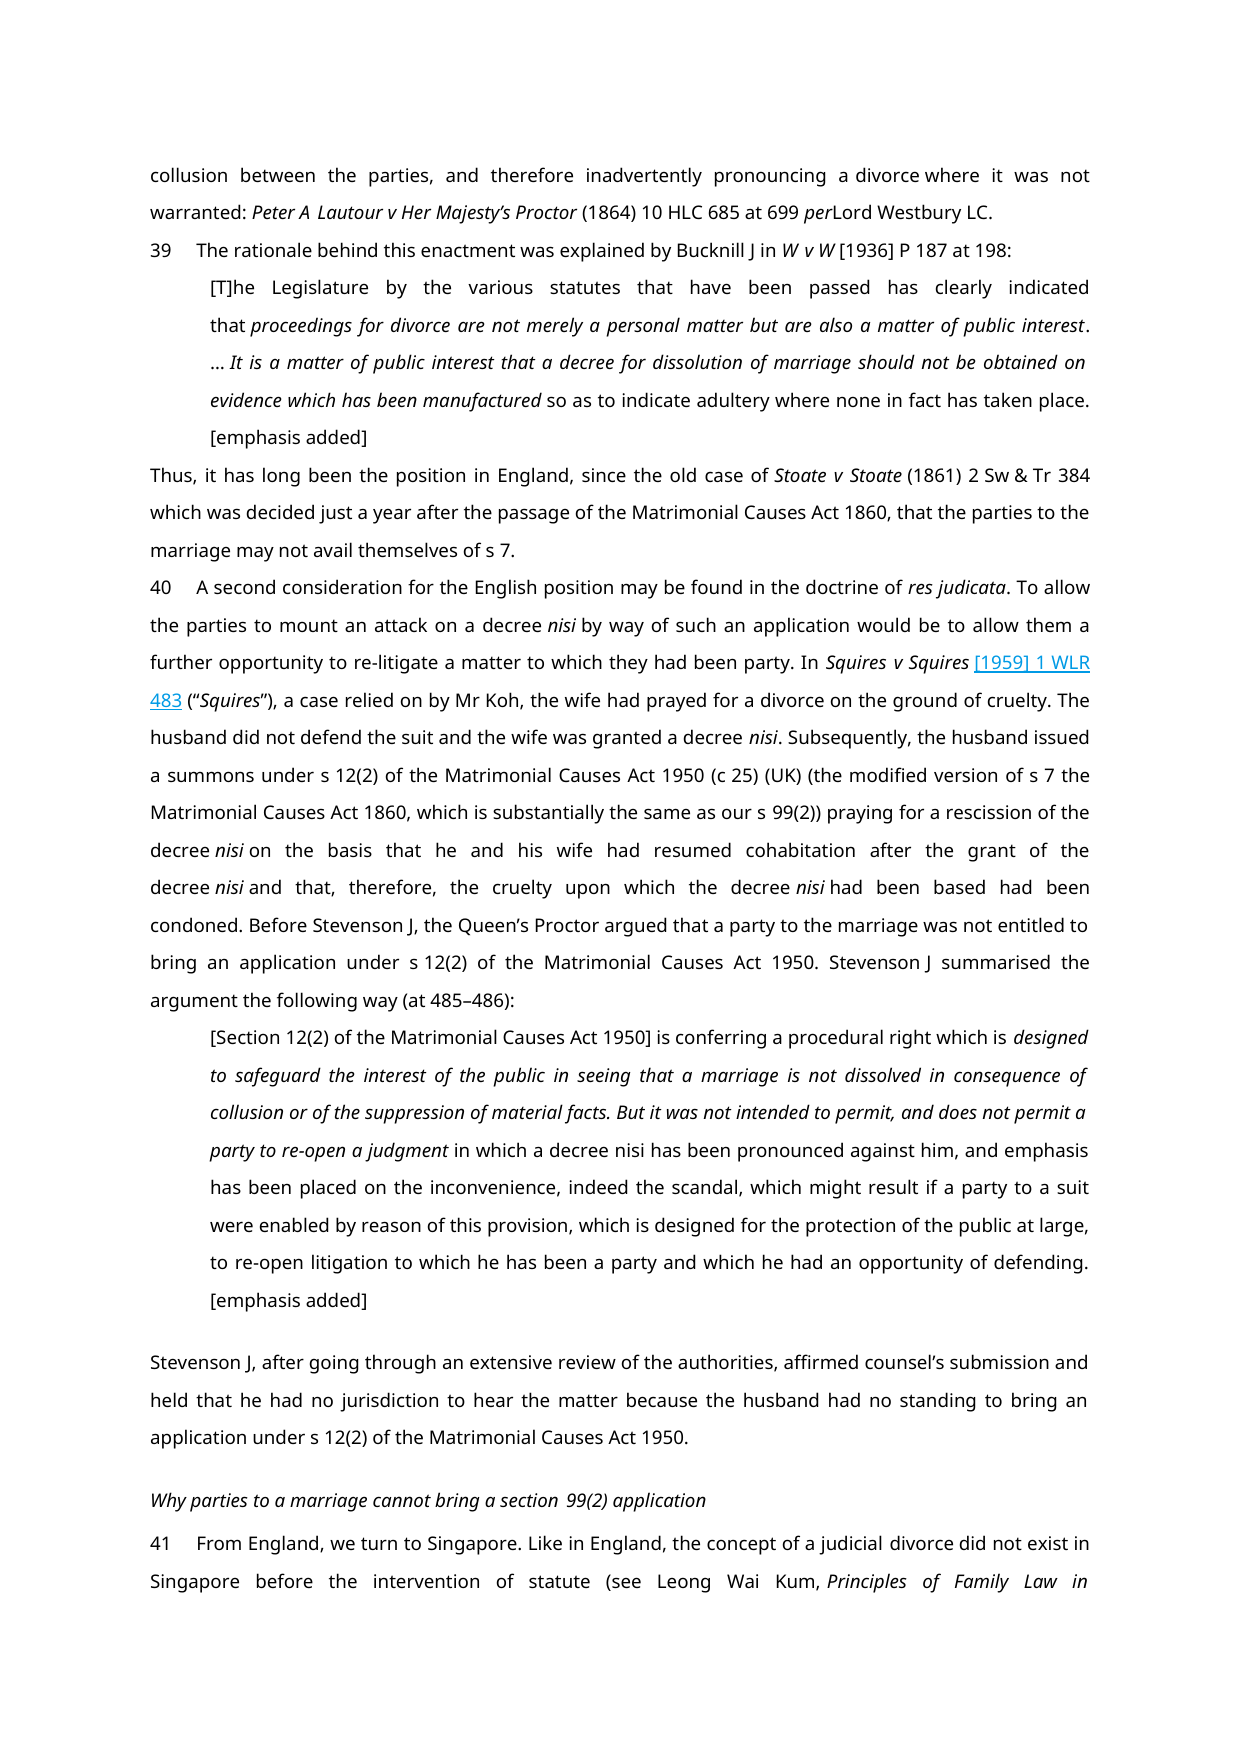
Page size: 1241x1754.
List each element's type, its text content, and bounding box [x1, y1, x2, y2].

text Stevenson J, after going through an extensive review of the authorities, affirmed counsel’s submission and held that he had no jurisdiction to hear the matter because the husband had no standing to bring an application under s 12(2) of the Matrimonial Causes Act 1950. [150, 1337, 1090, 1450]
text [T]he Legislature by the various statutes that have been passed has clearly indicated that proceedings for divorce are not merely a personal matter but are also a matter of public interest. … It is a matter of public interest that a decree for dissolution of marriage should not be obtained on evidence which has been manufactured so as to indicate adultery where none in fact has taken place. [emphasis added] [210, 262, 1090, 450]
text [150, 1519, 1090, 1594]
text 40 A second consideration for the English position may be found in the doctrine of res judicata. To allow the parties to mount an attack on a decree nisi by way of such an application would be to allow them a further opportunity to re-litigate a matter to which they had been party. In Squires v Squires [1959] 1 WLR 483 (“Squires”), a case relied on by Mr Koh, the wife had prayed for a divorce on the ground of cruelty. The husband did not defend the suit and the wife was granted a decree nisi. Subsequently, the husband issued a summons under s 12(2) of the Matrimonial Causes Act 1950 (c 25) (UK) (the modified version of s 7 the Matrimonial Causes Act 1860, which is substantially the same as our s 99(2)) praying for a rescission of the decree nisi on the basis that he and his wife had resumed cohabitation after the grant of the decree nisi and that, therefore, the cruelty upon which the decree nisi had been based had been condoned. Before Stevenson J, the Queen’s Proctor argued that a party to the marriage was not entitled to bring an application under s 12(2) of the Matrimonial Causes Act 1950. Stevenson J summarised the argument the following way (at 485–486): [150, 562, 1090, 1012]
text Thus, it has long been the position in England, since the old case of Stoate v Stoate (1861) 2 Sw & Tr 384 which was decided just a year after the passage of the Matrimonial Causes Act 1860, that the parties to the marriage may not avail themselves of s 7. [150, 450, 1090, 562]
text 39 The rationale behind this enactment was explained by Bucknill J in W v W [1936] P 187 at 198: [150, 225, 1090, 262]
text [150, 150, 1090, 225]
text [Section 12(2) of the Matrimonial Causes Act 1950] is conferring a procedural right which is designed to safeguard the interest of the public in seeing that a marriage is not dissolved in consequence of collusion or of the suppression of material facts. But it was not intended to permit, and does not permit a party to re-open a judgment in which a decree nisi has been pronounced against him, and emphasis has been placed on the inconvenience, indeed the scandal, which might result if a party to a suit were enabled by reason of this provision, which is designed for the protection of the public at large, to re-open litigation to which he has been a party and which he had an opportunity of defending. [emphasis added] [210, 1012, 1090, 1312]
text Why parties to a marriage cannot bring a section 99(2) application [150, 1475, 1090, 1512]
